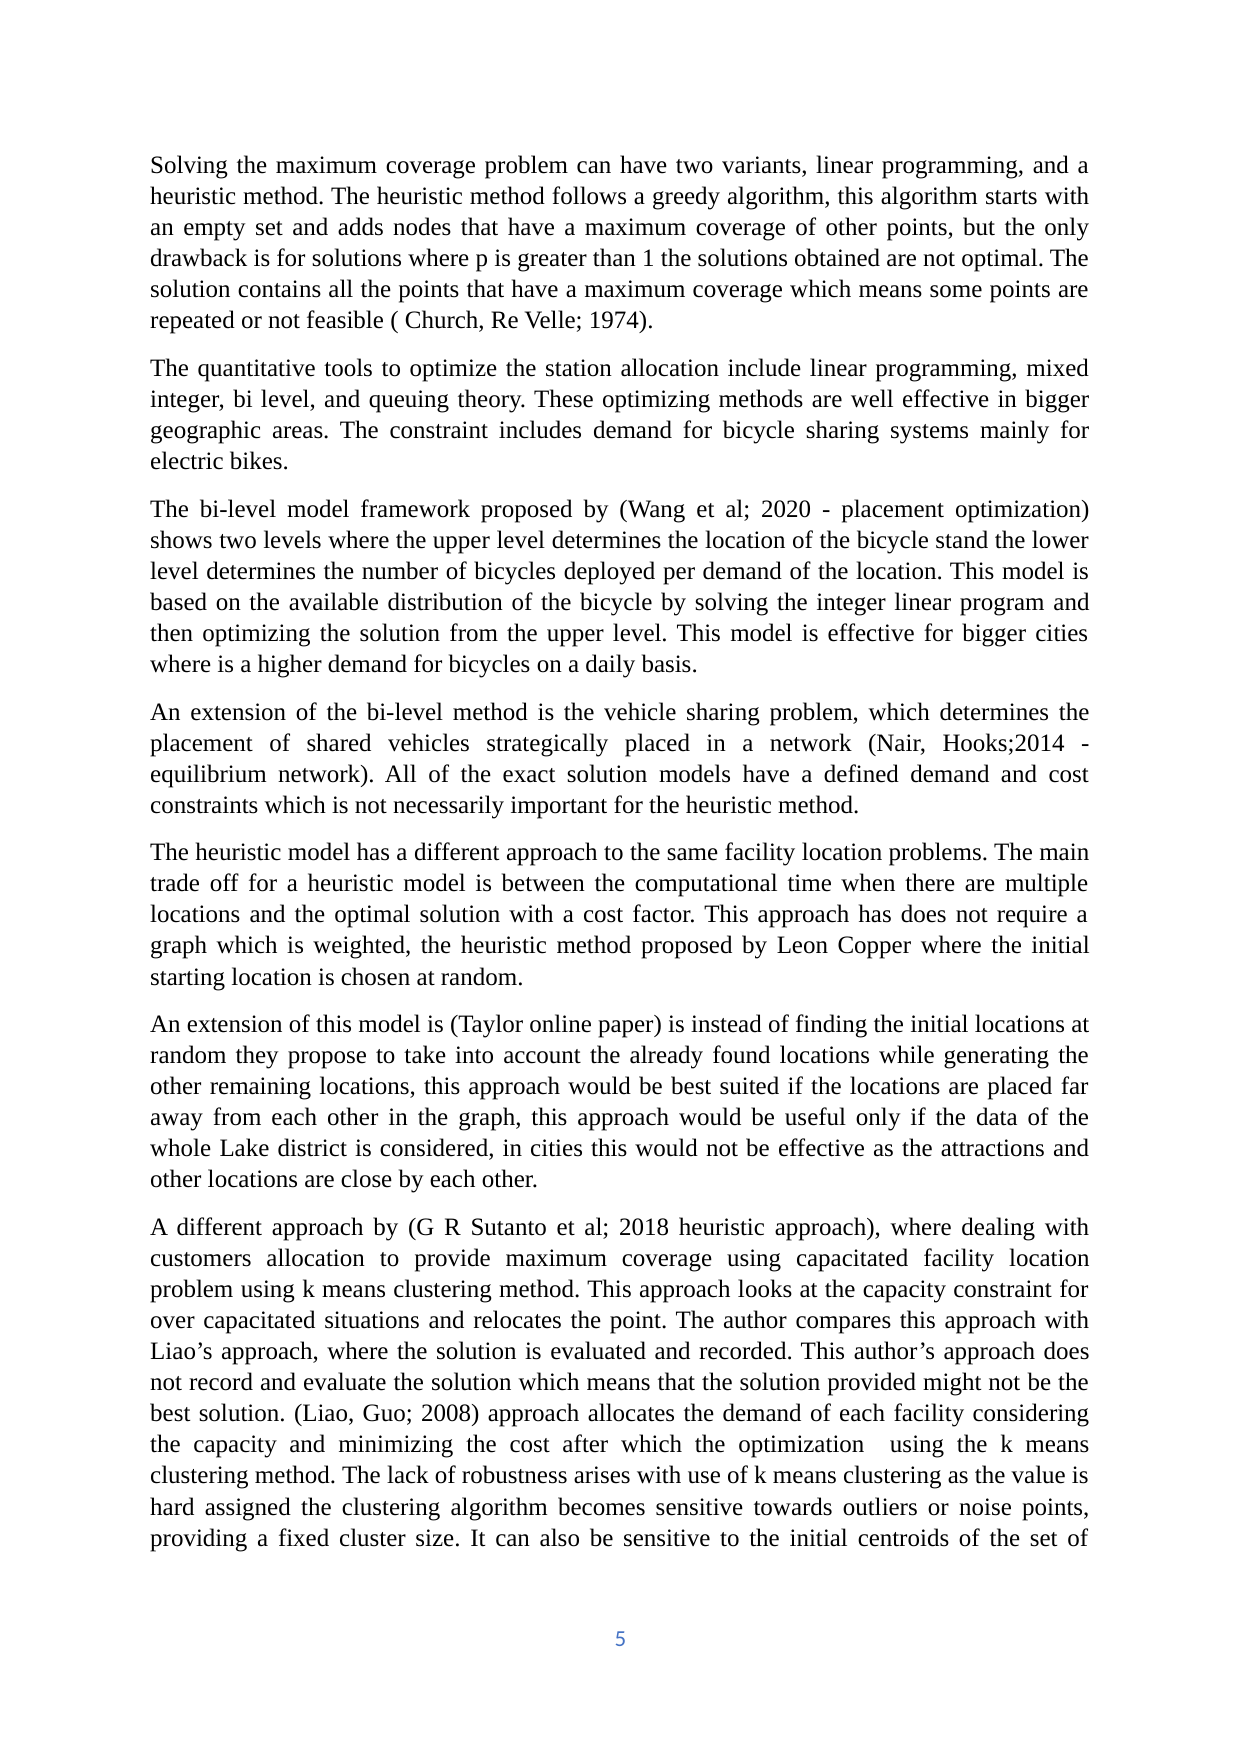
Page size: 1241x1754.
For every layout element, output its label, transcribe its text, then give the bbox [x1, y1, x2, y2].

text Solving the maximum coverage problem can have two variants, linear programming, and a heuristic method. The heuristic method follows a greedy algorithm, this algorithm starts with an empty set and adds nodes that have a maximum coverage of other points, but the only drawback is for solutions where p is greater than 1 the solutions obtained are not optimal. The solution contains all the points that have a maximum coverage which means some points are repeated or not feasible ( Church, Re Velle; 1974). [150, 150, 1090, 334]
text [150, 1212, 1090, 1551]
text The bi-level model framework proposed by (Wang et al; 2020 - placement optimization) shows two levels where the upper level determines the location of the bicycle stand the lower level determines the number of bicycles deployed per demand of the location. This model is based on the available distribution of the bicycle by solving the integer linear program and then optimizing the solution from the upper level. This model is effective for bigger cities where is a higher demand for bicycles on a daily basis. [150, 494, 1090, 678]
text An extension of the bi-level method is the vehicle sharing problem, which determines the placement of shared vehicles strategically placed in a network (Nair, Hooks;2014 -equilibrium network). All of the exact solution models have a defined demand and cost constraints which is not necessarily important for the heuristic method. [150, 697, 1090, 818]
text The quantitative tools to optimize the station allocation include linear programming, mixed integer, bi level, and queuing theory. These optimizing methods are well effective in bigger geographic areas. The constraint includes demand for bicycle sharing systems mainly for electric bikes. [150, 353, 1090, 475]
text An extension of this model is (Taylor online paper) is instead of finding the initial locations at random they propose to take into account the already found locations while generating the other remaining locations, this approach would be best suited if the locations are placed far away from each other in the graph, this approach would be useful only if the data of the whole Lake district is considered, in cities this would not be effective as the attractions and other locations are close by each other. [150, 1009, 1090, 1193]
text The heuristic model has a different approach to the same facility location problems. The main trade off for a heuristic model is between the computational time when there are multiple locations and the optimal solution with a cost factor. This approach has does not require a graph which is weighted, the heuristic method proposed by Leon Copper where the initial starting location is chosen at random. [150, 837, 1090, 990]
